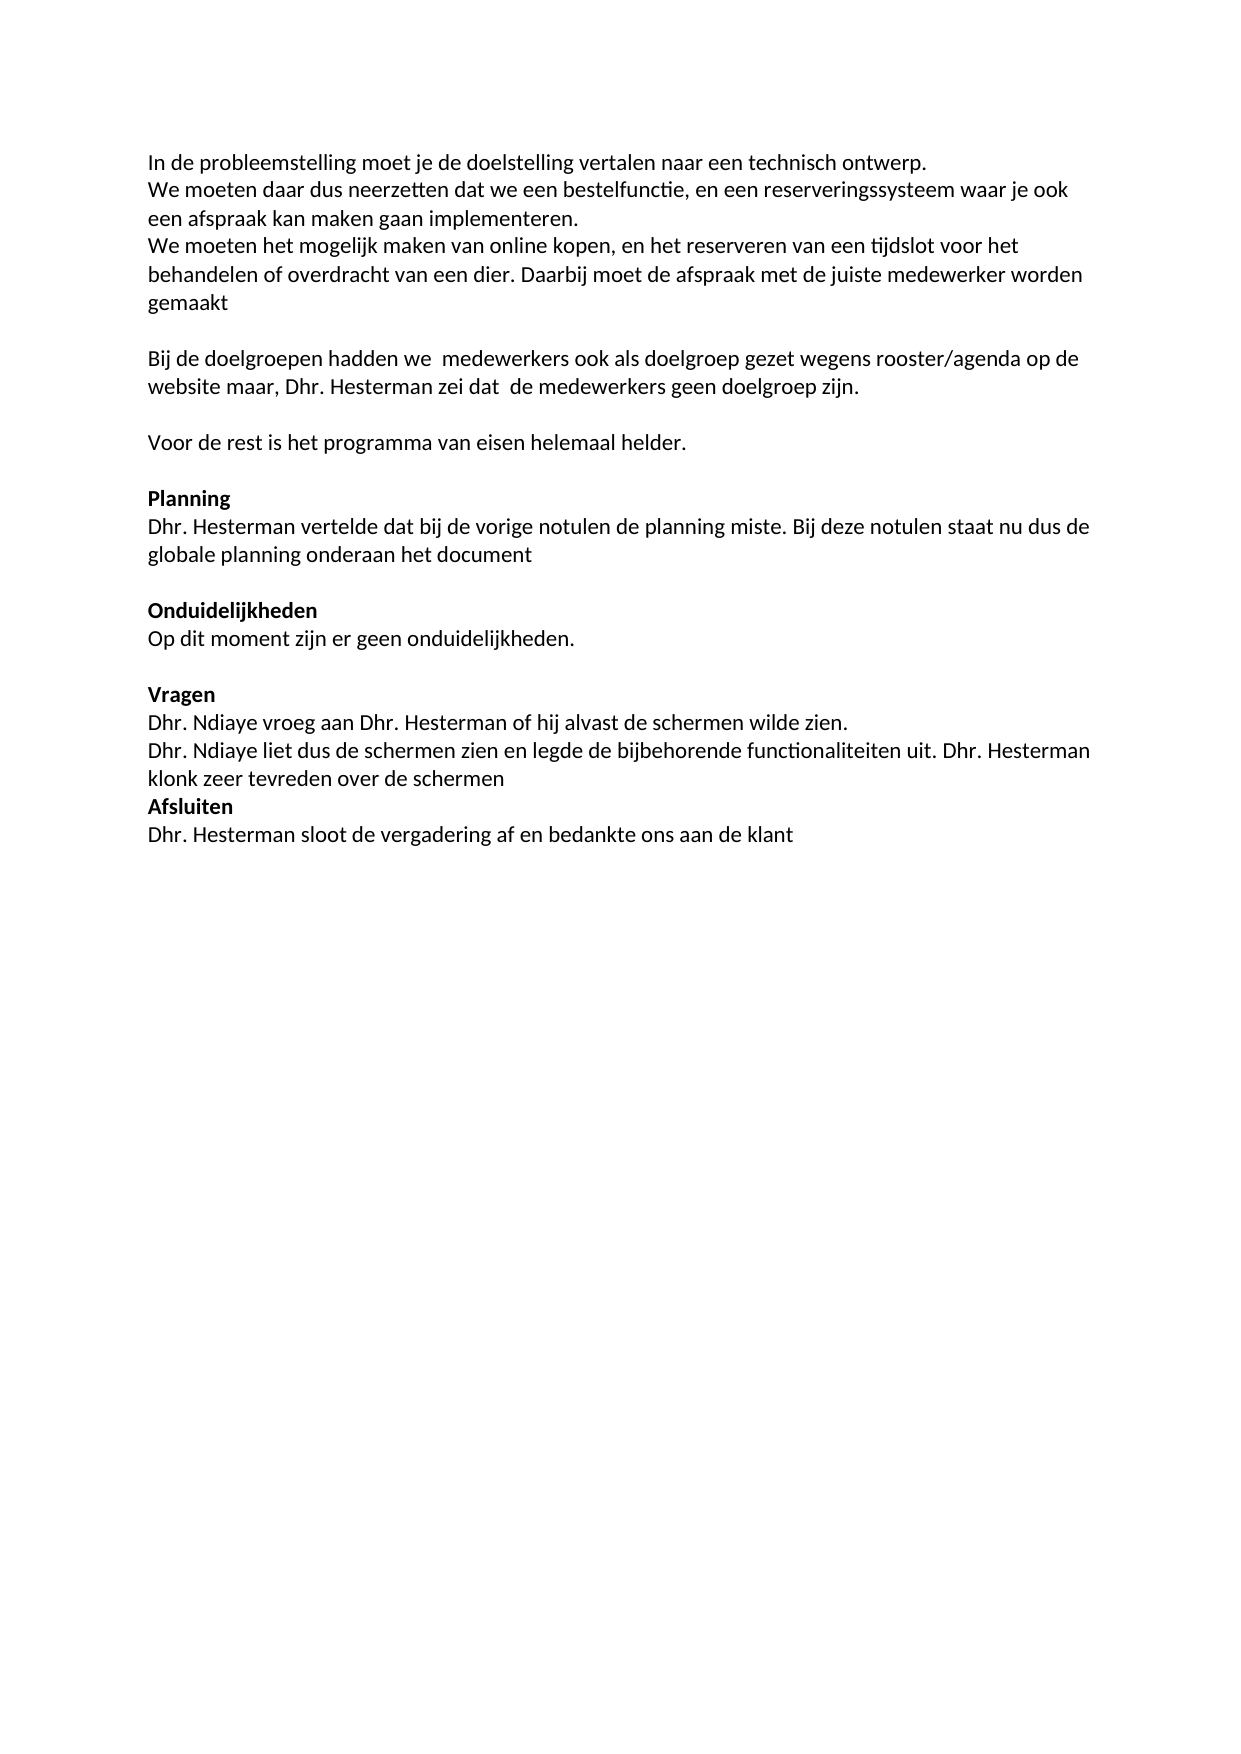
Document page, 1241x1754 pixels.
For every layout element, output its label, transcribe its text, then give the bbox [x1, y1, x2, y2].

text In de probleemstelling moet je de doelstelling vertalen naar een technisch ontwerp. [148, 148, 1093, 176]
text Voor de rest is het programma van eisen helemaal helder. [148, 428, 1093, 456]
text Dhr. Hesterman sloot de vergadering af en bedankte ons aan de klant [148, 820, 1093, 848]
text Dhr. Ndiaye liet dus de schermen zien en legde de bijbehorende functionaliteiten uit. Dhr. Hesterman klonk zeer tevreden over de schermen [148, 736, 1093, 792]
text We moeten daar dus neerzetten dat we een bestelfunctie, en een reserveringssysteem waar je ook een afspraak kan maken gaan implementeren. [148, 176, 1093, 232]
text Afsluiten [148, 792, 1093, 820]
text Planning [148, 484, 1093, 512]
text Dhr. Hesterman vertelde dat bij de vorige notulen de planning miste. Bij deze notulen staat nu dus de globale planning onderaan het document [148, 512, 1093, 568]
text Op dit moment zijn er geen onduidelijkheden. [148, 624, 1093, 652]
text Dhr. Ndiaye vroeg aan Dhr. Hesterman of hij alvast de schermen wilde zien. [148, 708, 1093, 736]
text Onduidelijkheden [148, 596, 1093, 624]
text Bij de doelgroepen hadden we medewerkers ook als doelgroep gezet wegens rooster/agenda op de website maar, Dhr. Hesterman zei dat de medewerkers geen doelgroep zijn. [148, 344, 1093, 400]
text We moeten het mogelijk maken van online kopen, en het reserveren van een tijdslot voor het behandelen of overdracht van een dier. Daarbij moet de afspraak met de juiste medewerker worden gemaakt [148, 232, 1093, 316]
text Vragen [148, 680, 1093, 708]
